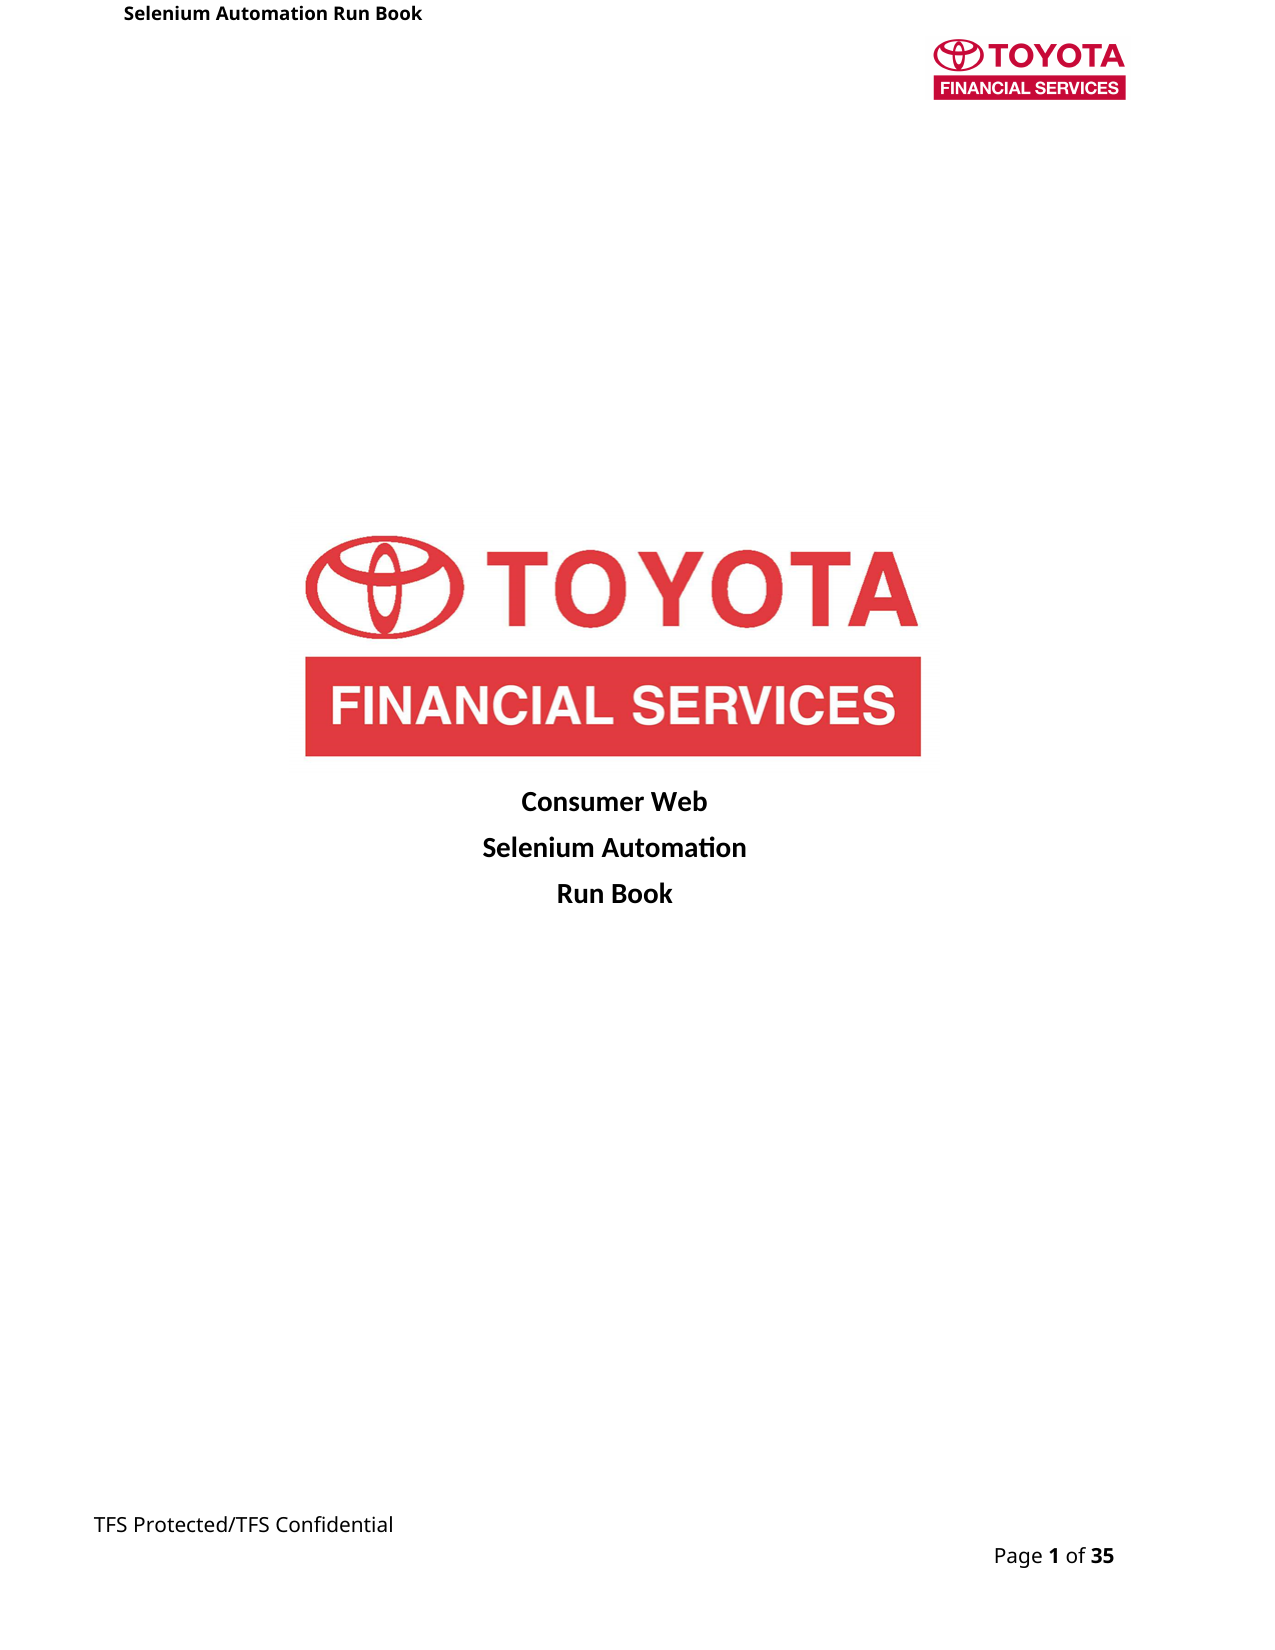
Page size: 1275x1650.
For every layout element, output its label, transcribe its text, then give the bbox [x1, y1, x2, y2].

text Run Book [94, 875, 1135, 911]
text Selenium Automation [94, 829, 1135, 865]
picture [289, 506, 940, 773]
text Consumer Web [94, 783, 1135, 819]
picture [924, 36, 1132, 101]
